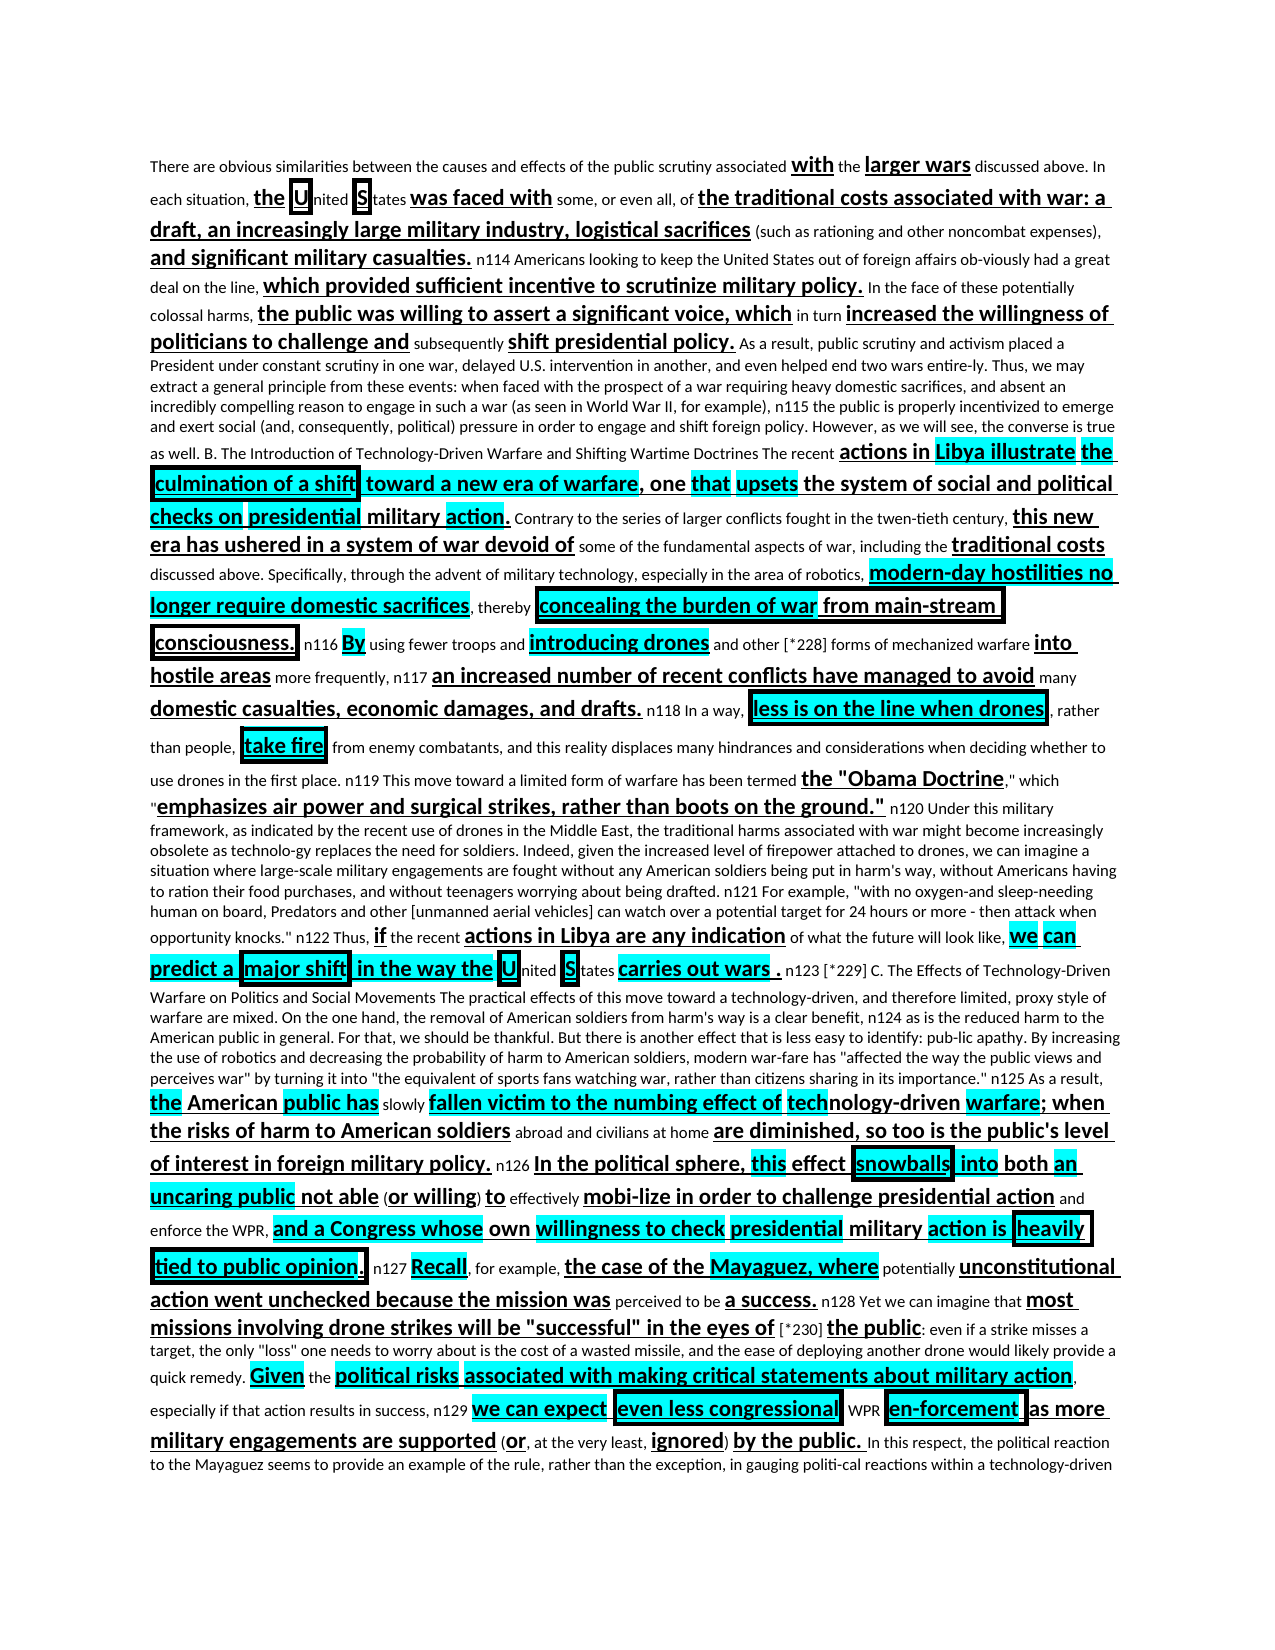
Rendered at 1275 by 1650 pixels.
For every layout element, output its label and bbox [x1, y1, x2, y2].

text [150, 150, 1125, 1475]
